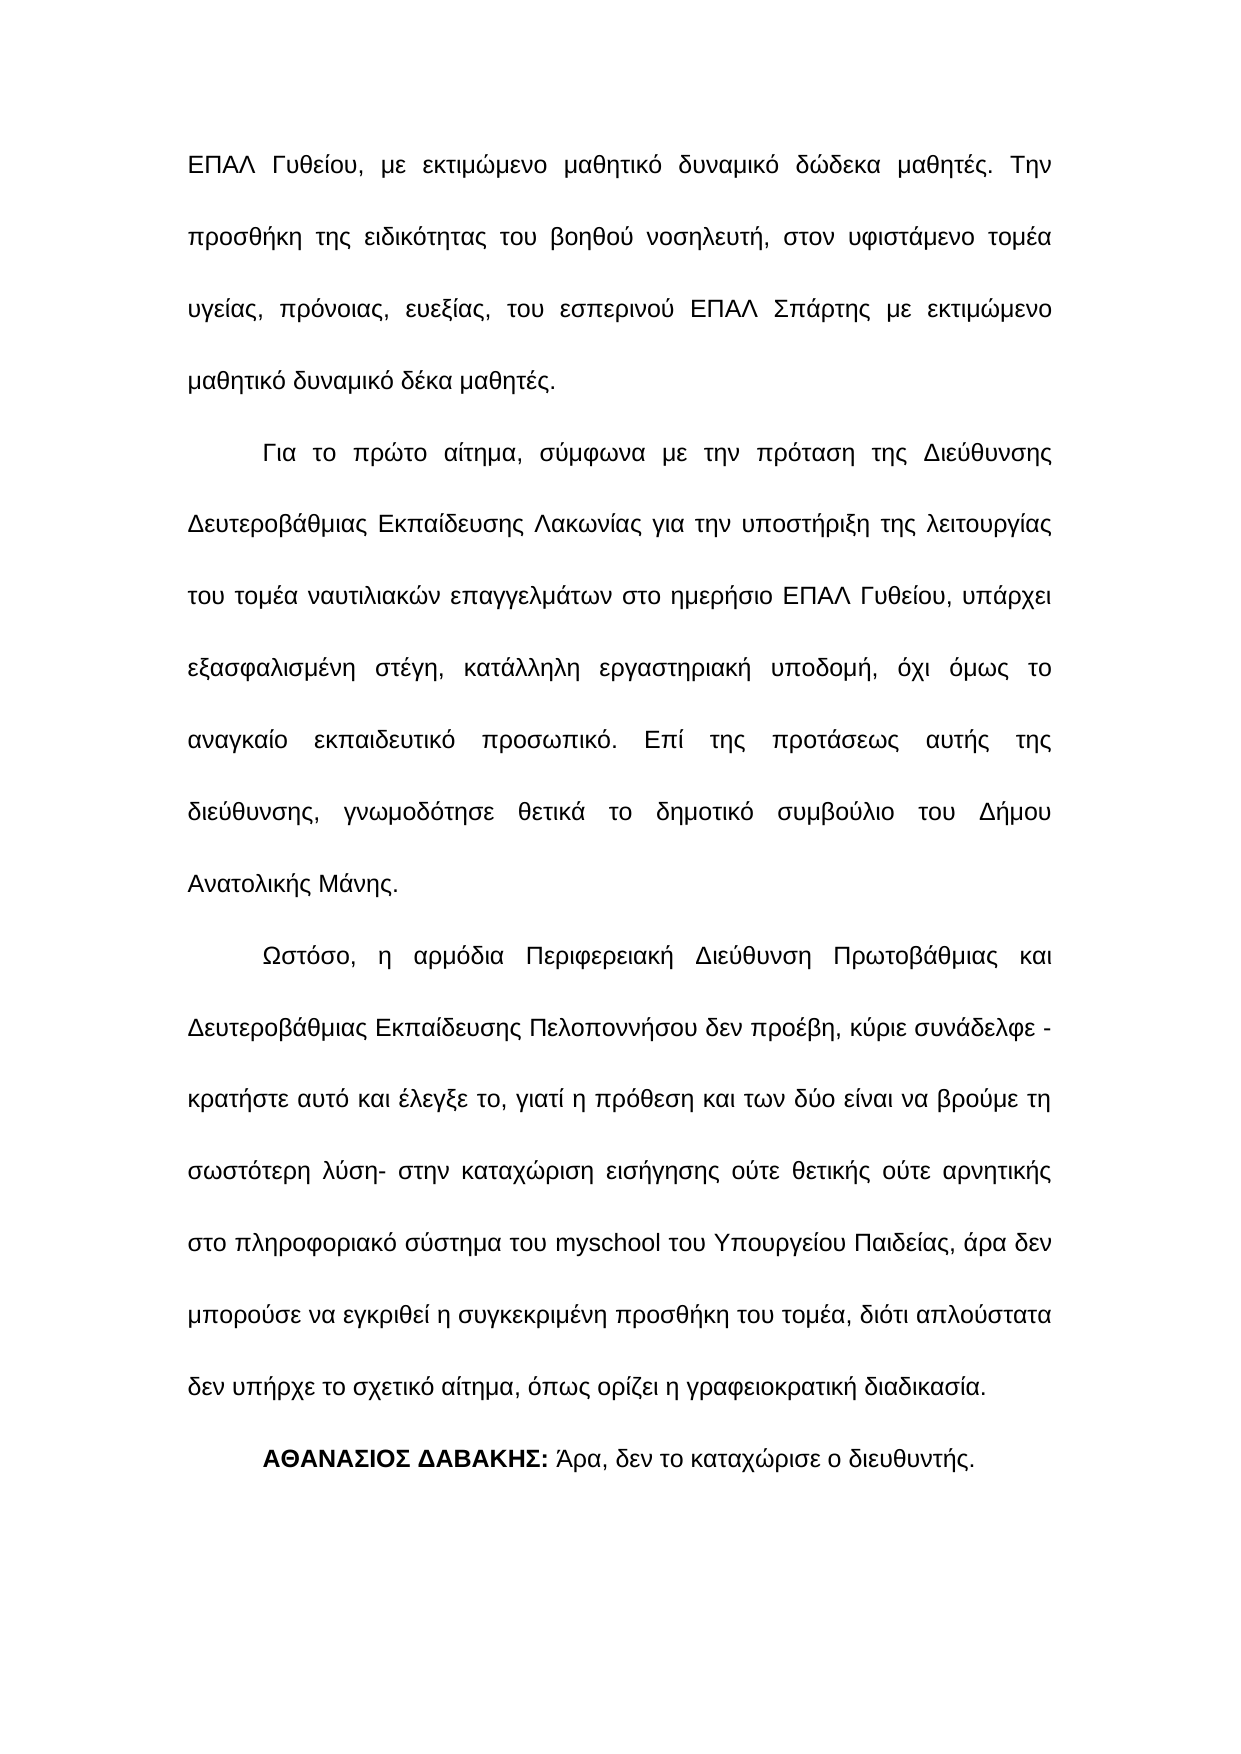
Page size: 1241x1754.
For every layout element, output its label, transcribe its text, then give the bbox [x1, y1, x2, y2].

text Ωστόσο, η αρμόδια Περιφερειακή Διεύθυνση Πρωτοβάθμιας και Δευτεροβάθμιας Εκπαίδευσης Πελοποννήσου δεν προέβη, κύριε συνάδελφε -κρατήστε αυτό και έλεγξε το, γιατί η πρόθεση και των δύο είναι να βρούμε τη σωστότερη λύση- στην καταχώριση εισήγησης ούτε θετικής ούτε αρνητικής στο πληροφοριακό σύστημα του myschool του Υπουργείου Παιδείας, άρα δεν μπορούσε να εγκριθεί η συγκεκριμένη προσθήκη του τομέα, διότι απλούστατα δεν υπήρχε το σχετικό αίτημα, όπως ορίζει η γραφειοκρατική διαδικασία. [187, 941, 1053, 1401]
text Για το πρώτο αίτημα, σύμφωνα με την πρόταση της Διεύθυνσης Δευτεροβάθμιας Εκπαίδευσης Λακωνίας για την υποστήριξη της λειτουργίας του τομέα ναυτιλιακών επαγγελμάτων στο ημερήσιο ΕΠΑΛ Γυθείου, υπάρχει εξασφαλισμένη στέγη, κατάλληλη εργαστηριακή υποδομή, όχι όμως το αναγκαίο εκπαιδευτικό προσωπικό. Επί της προτάσεως αυτής της διεύθυνσης, γνωμοδότησε θετικά το δημοτικό συμβούλιο του Δήμου Ανατολικής Μάνης. [187, 437, 1053, 897]
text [187, 150, 1053, 394]
text ΑΘΑΝΑΣΙΟΣ ΔΑΒΑΚΗΣ: Άρα, δεν το καταχώρισε ο διευθυντής. [187, 1444, 1053, 1472]
